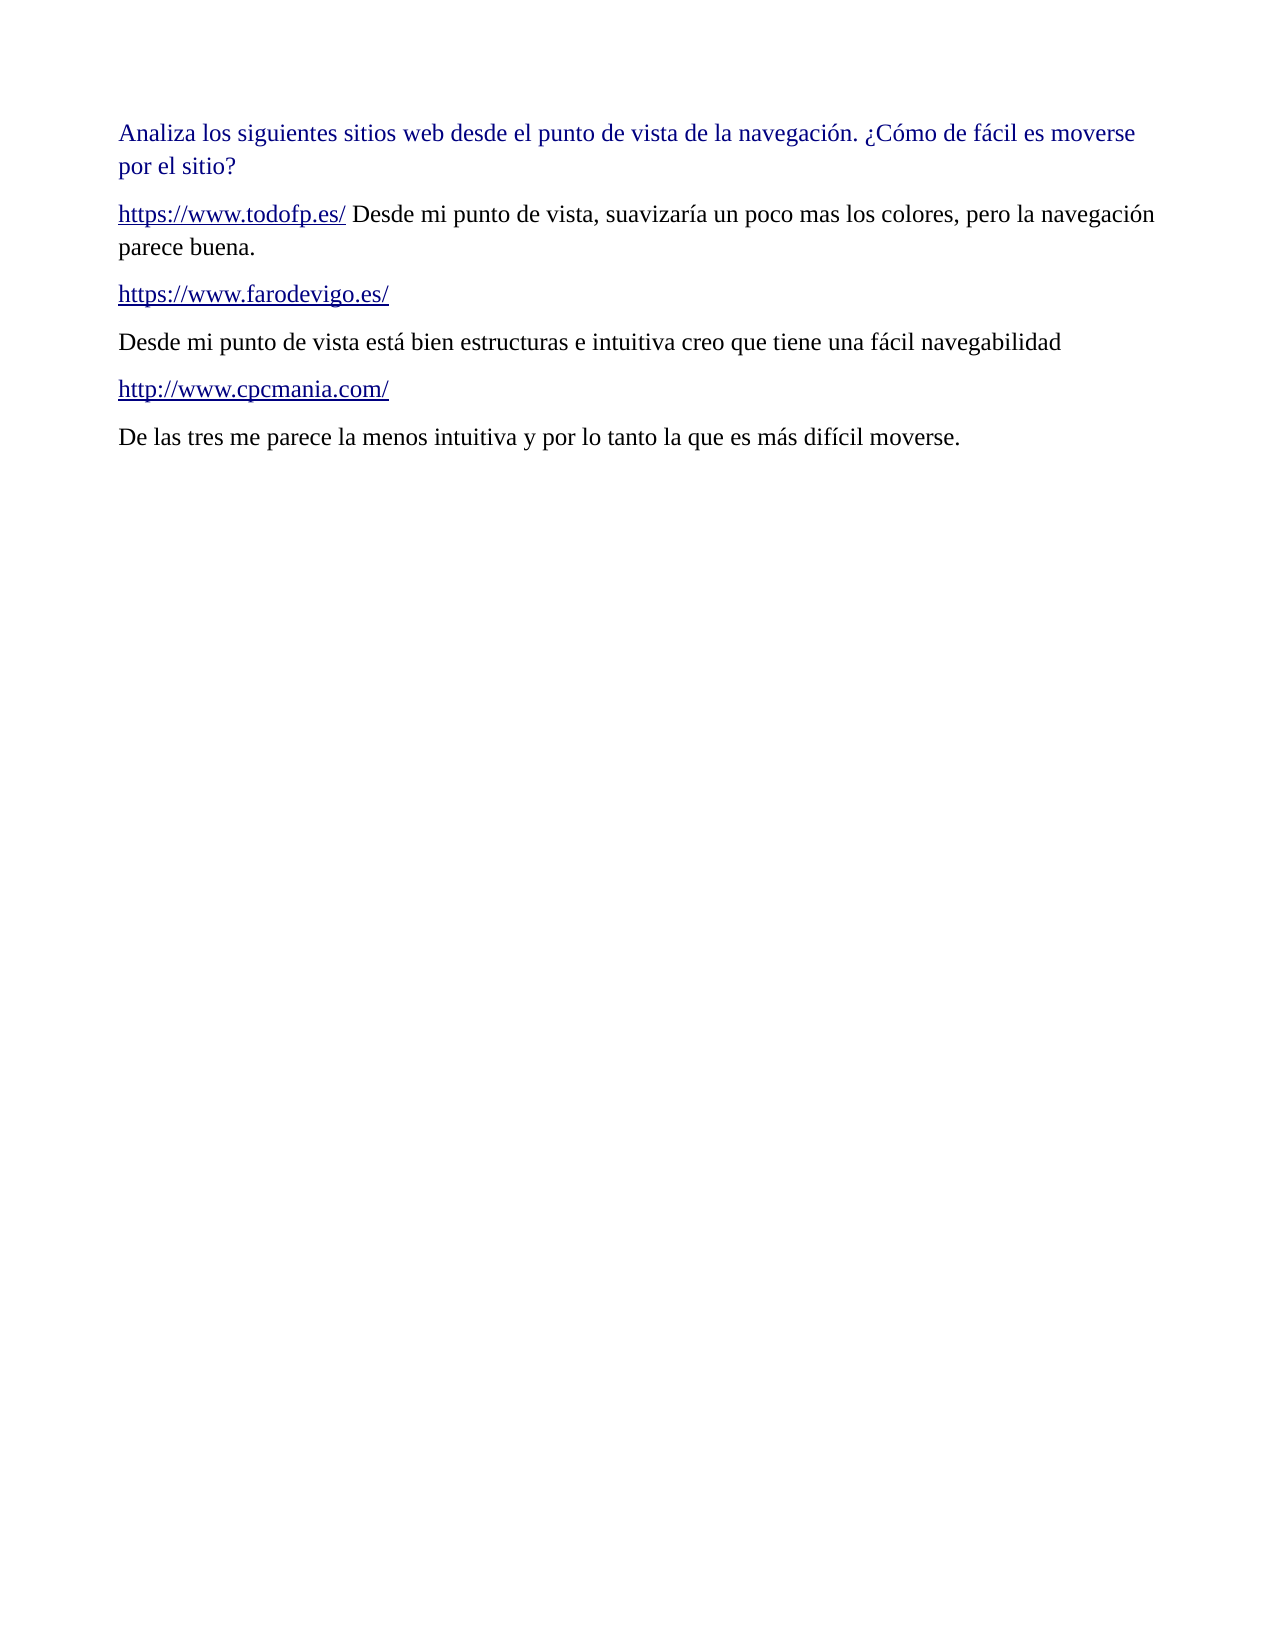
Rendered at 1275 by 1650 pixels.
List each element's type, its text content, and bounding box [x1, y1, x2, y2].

text http://www.cpcmania.com/ [118, 374, 1157, 403]
text https://www.farodevigo.es/ [118, 279, 1157, 308]
text Analiza los siguientes sitios web desde el punto de vista de la navegación. ¿Cómo de fácil es moverse por el sitio? [118, 118, 1157, 180]
text https://www.todofp.es/ Desde mi punto de vista, suavizaría un poco mas los colores, pero la navegación parece buena. [118, 199, 1157, 261]
text Desde mi punto de vista está bien estructuras e intuitiva creo que tiene una fácil navegabilidad [118, 327, 1157, 356]
text De las tres me parece la menos intuitiva y por lo tanto la que es más difícil moverse. [118, 422, 1157, 451]
